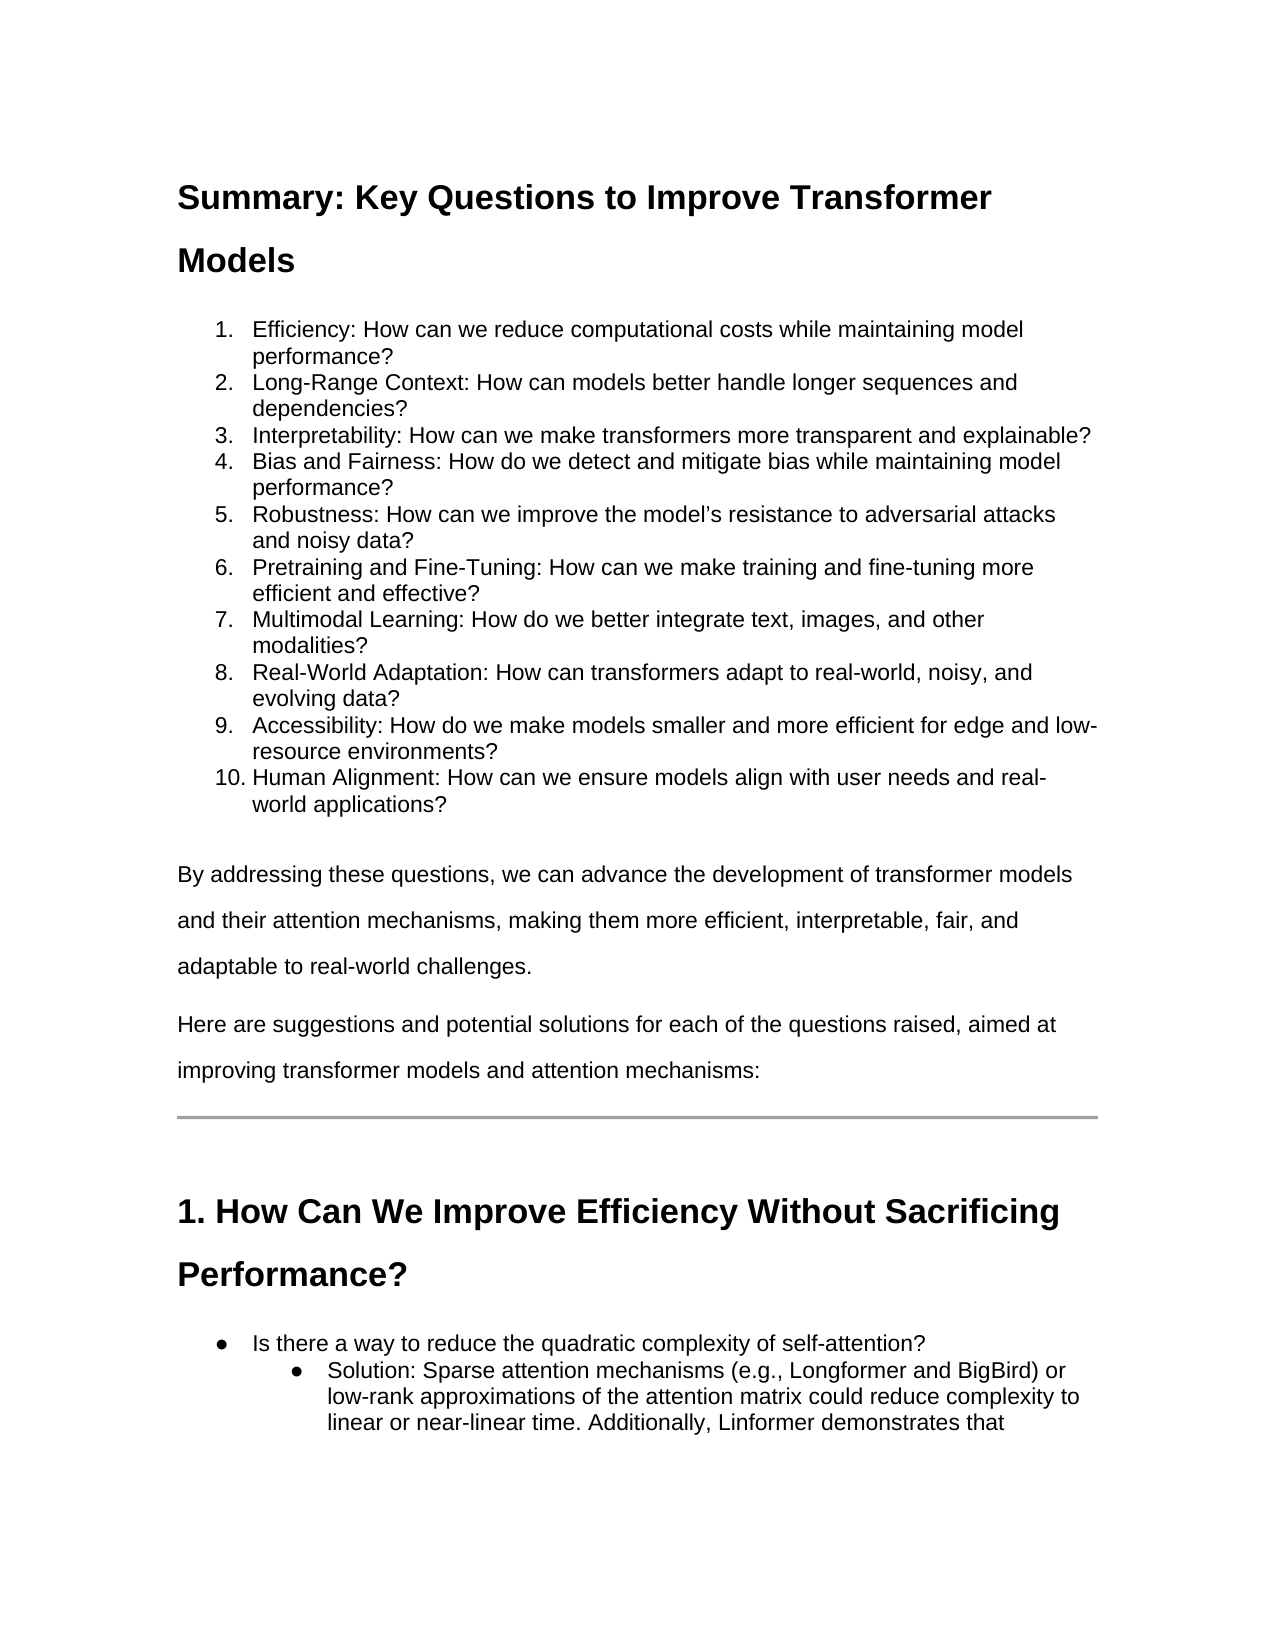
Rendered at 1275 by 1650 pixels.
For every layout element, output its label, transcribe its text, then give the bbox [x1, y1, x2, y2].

subtitle 1. How Can We Improve Efficiency Without Sacrificing Performance? [177, 1191, 1098, 1294]
list Multimodal Learning: How do we better integrate text, images, and other modalities? [214, 606, 1098, 659]
list Accessibility: How do we make models smaller and more efficient for edge and low-resource environments? [214, 712, 1098, 764]
list Is there a way to reduce the quadratic complexity of self-attention? [214, 1330, 1098, 1357]
list Efficiency: How can we reduce computational costs while maintaining model performance? [214, 316, 1098, 369]
text Here are suggestions and potential solutions for each of the questions raised, aimed at improving transformer models and attention mechanisms: [177, 1011, 1098, 1084]
list Bias and Fairness: How do we detect and mitigate bias while maintaining model performance? [214, 448, 1098, 501]
subtitle Summary: Key Questions to Improve Transformer Models [177, 177, 1098, 280]
list Human Alignment: How can we ensure models align with user needs and real-world applications? [214, 764, 1098, 817]
text By addressing these questions, we can advance the development of transformer models and their attention mechanisms, making them more efficient, interpretable, fair, and adaptable to real-world challenges. [177, 861, 1098, 979]
list Robustness: How can we improve the model’s resistance to adversarial attacks and noisy data? [214, 501, 1098, 553]
list Real-World Adaptation: How can transformers adapt to real-world, noisy, and evolving data? [214, 659, 1098, 712]
list Long-Range Context: How can models better handle longer sequences and dependencies? [214, 369, 1098, 422]
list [289, 1357, 1098, 1436]
list Interpretability: How can we make transformers more transparent and explainable? [214, 422, 1098, 448]
list Pretraining and Fine-Tuning: How can we make training and fine-tuning more efficient and effective? [214, 553, 1098, 606]
